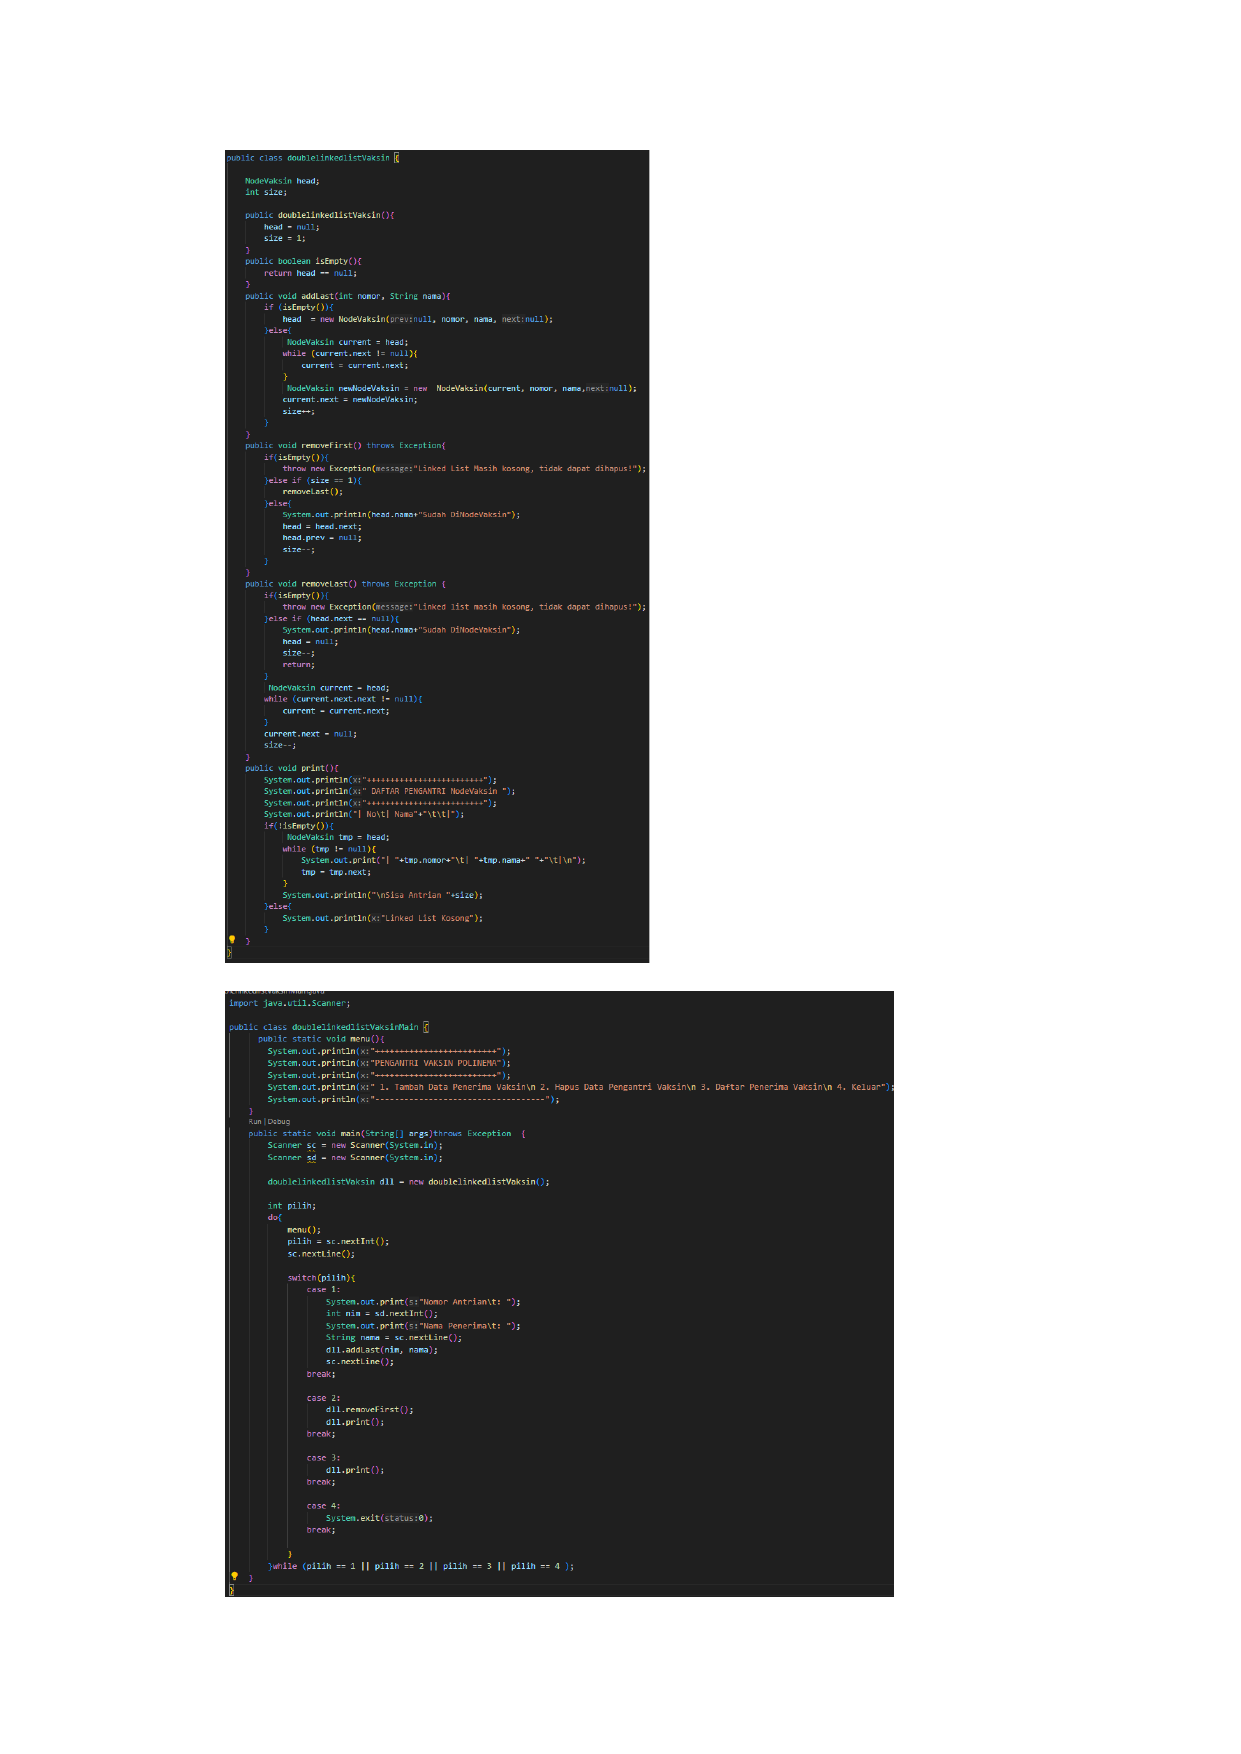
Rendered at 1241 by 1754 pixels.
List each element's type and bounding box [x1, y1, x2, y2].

picture [225, 150, 650, 963]
picture [225, 991, 894, 1597]
